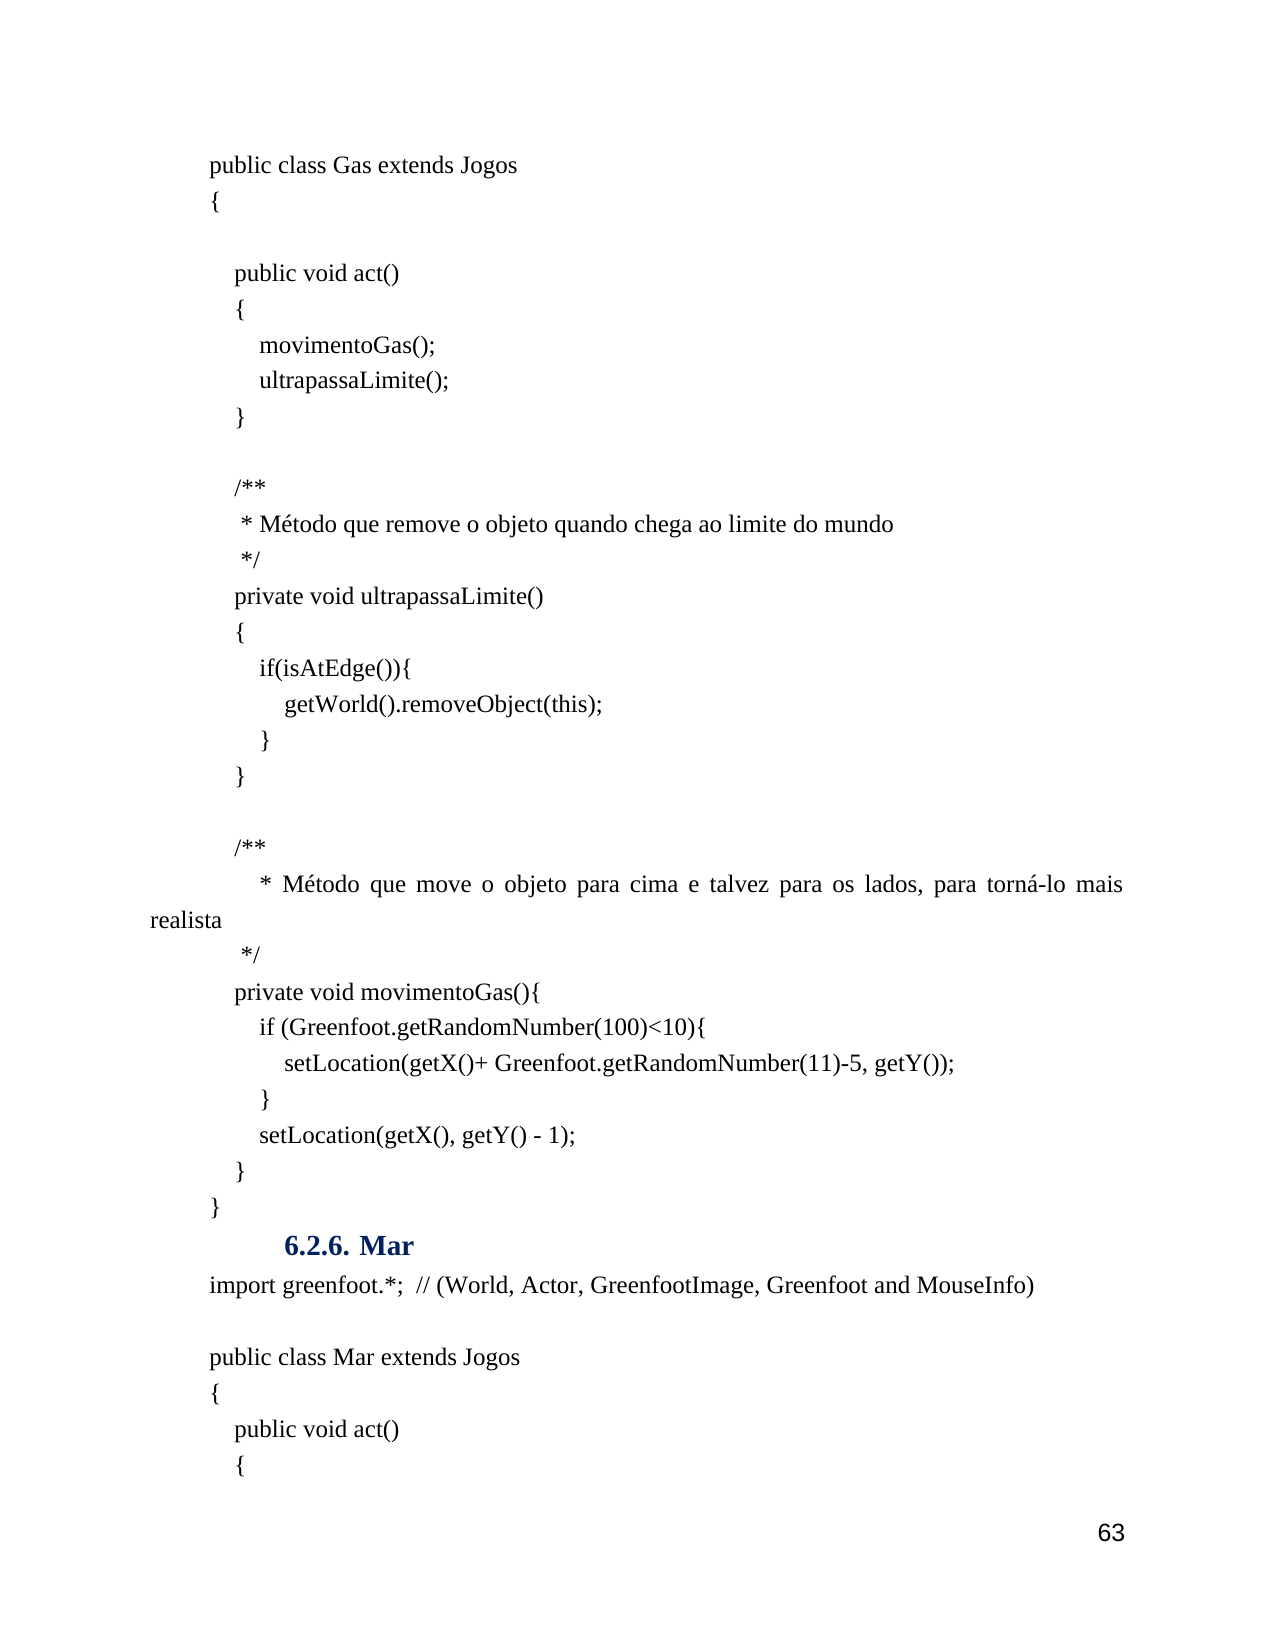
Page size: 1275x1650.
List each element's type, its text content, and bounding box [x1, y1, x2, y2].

text } [150, 725, 1125, 754]
text movimentoGas(); [150, 330, 1125, 358]
text } [150, 1084, 1125, 1113]
text ultrapassaLimite(); [150, 366, 1125, 394]
text public class Gas extends Jogos [150, 150, 1125, 179]
text setLocation(getX(), getY() - 1); [150, 1120, 1125, 1149]
text if (Greenfoot.getRandomNumber(100)<10){ [150, 1012, 1125, 1041]
text /** [150, 833, 1125, 862]
text public class Mar extends Jogos [150, 1342, 1125, 1371]
text /** [150, 473, 1125, 502]
text public void act() [150, 1414, 1125, 1442]
text } [150, 761, 1125, 790]
text } [150, 1156, 1125, 1185]
text */ [150, 941, 1125, 969]
text getWorld().removeObject(this); [150, 689, 1125, 718]
text { [150, 617, 1125, 646]
text { [150, 186, 1125, 215]
text import greenfoot.*; // (World, Actor, GreenfootImage, Greenfoot and MouseInfo) [150, 1270, 1125, 1299]
text */ [150, 545, 1125, 574]
text public void act() [150, 258, 1125, 287]
text * Método que remove o objeto quando chega ao limite do mundo [150, 509, 1125, 538]
list Mar [284, 1228, 1125, 1262]
text if(isAtEdge()){ [150, 653, 1125, 682]
text } [150, 1192, 1125, 1221]
text { [150, 294, 1125, 322]
text { [150, 1450, 1125, 1478]
text setLocation(getX()+ Greenfoot.getRandomNumber(11)-5, getY()); [150, 1048, 1125, 1077]
text { [150, 1378, 1125, 1407]
text * Método que move o objeto para cima e talvez para os lados, para torná-lo mais realista [150, 869, 1125, 933]
text private void ultrapassaLimite() [150, 581, 1125, 610]
text } [150, 402, 1125, 430]
text private void movimentoGas(){ [150, 977, 1125, 1005]
